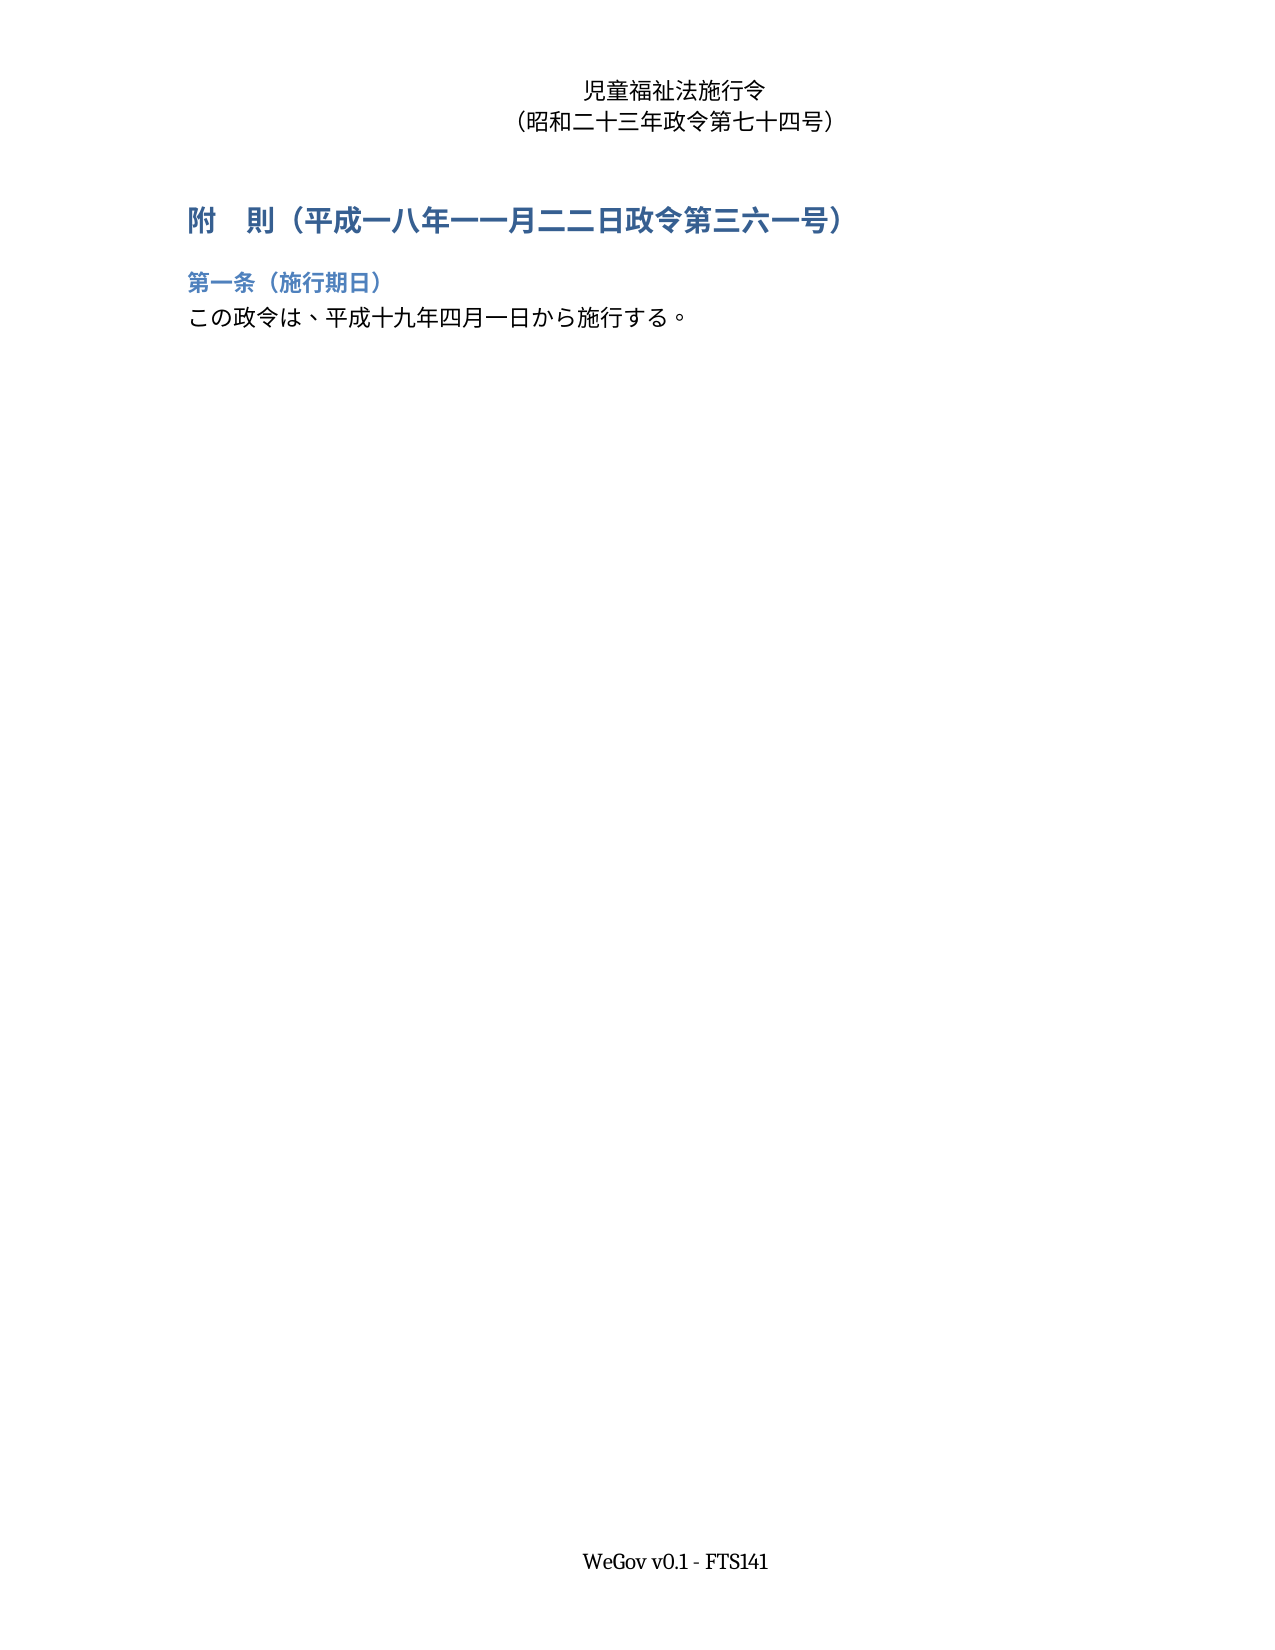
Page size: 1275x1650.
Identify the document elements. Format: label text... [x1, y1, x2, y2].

text この政令は、平成十九年四月一日から施行する。 [187, 302, 1087, 334]
subtitle 第一条（施行期日） [187, 266, 1087, 298]
subtitle 附 則（平成一八年一一月二二日政令第三六一号） [187, 200, 1087, 240]
